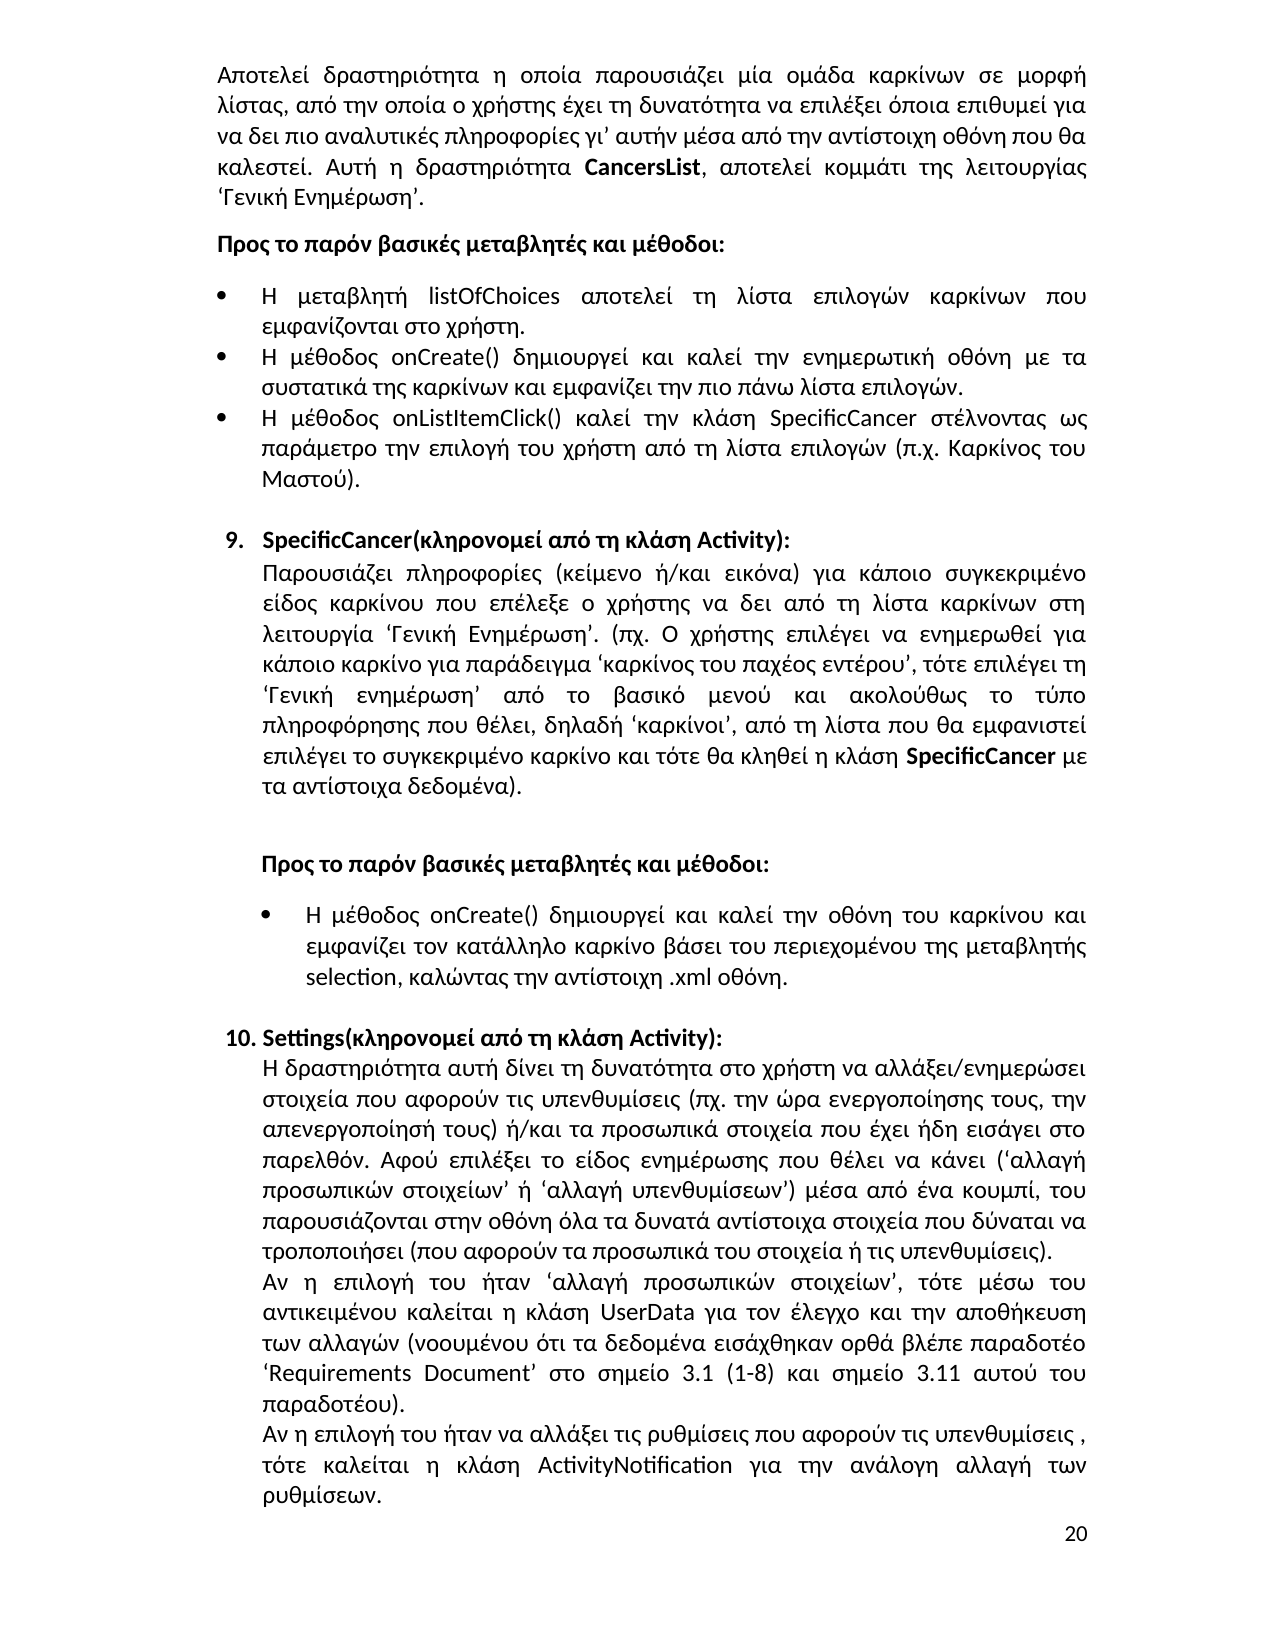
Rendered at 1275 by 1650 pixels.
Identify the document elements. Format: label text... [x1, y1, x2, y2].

text Προς το παρόν βασικές μεταβλητές και μέθοδοι: [217, 228, 1087, 259]
list Αποτελεί δραστηριότητα η οποία παρουσιάζει μία ομάδα καρκίνων σε μορφή λίστας, από την οποία ο χρήστης έχει τη δυνατότητα να επιλέξει όποια επιθυμεί για να δει πιο αναλυτικές πληροφορίες γι’ αυτήν μέσα από την αντίστοιχη οθόνη που θα καλεστεί. Αυτή η δραστηριότητα CancersList, αποτελεί κομμάτι της λειτουργίας ‘Γενική Ενημέρωση’. [217, 59, 1087, 212]
list Παρουσιάζει πληροφορίες (κείμενο ή/και εικόνα) για κάποιο συγκεκριμένο είδος καρκίνου που επέλεξε ο χρήστης να δει από τη λίστα καρκίνων στη λειτουργία ‘Γενική Ενημέρωση’. (πχ. Ο χρήστης επιλέγει να ενημερωθεί για κάποιο καρκίνο για παράδειγμα ‘καρκίνος του παχέος εντέρου’, τότε επιλέγει τη ‘Γενική ενημέρωση’ από το βασικό μενού και ακολούθως το τύπο πληροφόρησης που θέλει, δηλαδή ‘καρκίνοι’, από τη λίστα που θα εμφανιστεί επιλέγει το συγκεκριμένο καρκίνο και τότε θα κληθεί η κλάση SpecificCancer με τα αντίστοιχα δεδομένα). [262, 557, 1087, 801]
text Προς το παρόν βασικές μεταβλητές και μέθοδοι: [261, 848, 1087, 879]
list Settings(κληρονομεί από τη κλάση Activity): [225, 1022, 1087, 1052]
list Η μέθοδος onListItemClick() καλεί την κλάση SpecificCancer στέλνοντας ως παράμετρο την επιλογή του χρήστη από τη λίστα επιλογών (π.χ. Καρκίνος του Μαστού). [217, 402, 1087, 493]
list Η μεταβλητή listOfChoices αποτελεί τη λίστα επιλογών καρκίνων που εμφανίζονται στο χρήστη. [217, 280, 1087, 341]
list Η δραστηριότητα αυτή δίνει τη δυνατότητα στο χρήστη να αλλάξει/ενημερώσει στοιχεία που αφορούν τις υπενθυμίσεις (πχ. την ώρα ενεργοποίησης τους, την απενεργοποίησή τους) ή/και τα προσωπικά στοιχεία που έχει ήδη εισάγει στο παρελθόν. Αφού επιλέξει το είδος ενημέρωσης που θέλει να κάνει (‘αλλαγή προσωπικών στοιχείων’ ή ‘αλλαγή υπενθυμίσεων’) μέσα από ένα κουμπί, του παρουσιάζονται στην οθόνη όλα τα δυνατά αντίστοιχα στοιχεία που δύναται να τροποποιήσει (που αφορούν τα προσωπικά του στοιχεία ή τις υπενθυμίσεις). [262, 1052, 1087, 1266]
list Αν η επιλογή του ήταν να αλλάξει τις ρυθμίσεις που αφορούν τις υπενθυμίσεις , τότε καλείται η κλάση ActivityNotification για την ανάλογη αλλαγή των ρυθμίσεων. [262, 1418, 1087, 1510]
list Η μέθοδος onCreate() δημιουργεί και καλεί την ενημερωτική οθόνη με τα συστατικά της καρκίνων και εμφανίζει την πιο πάνω λίστα επιλογών. [217, 341, 1087, 402]
list SpecificCancer(κληρονομεί από τη κλάση Activity): [225, 524, 1087, 554]
list Η μέθοδος onCreate() δημιουργεί και καλεί την οθόνη του καρκίνου και εμφανίζει τον κατάλληλο καρκίνο βάσει του περιεχομένου της μεταβλητής selection, καλώντας την αντίστοιχη .xml οθόνη. [261, 899, 1087, 991]
list Αν η επιλογή του ήταν ‘αλλαγή προσωπικών στοιχείων’, τότε μέσω του αντικειμένου καλείται η κλάση UserData για τον έλεγχο και την αποθήκευση των αλλαγών (νοουμένου ότι τα δεδομένα εισάχθηκαν ορθά βλέπε παραδοτέο ‘Requirements Document’ στο σημείο 3.1 (1-8) και σημείο 3.11 αυτού του παραδοτέου). [262, 1266, 1087, 1418]
